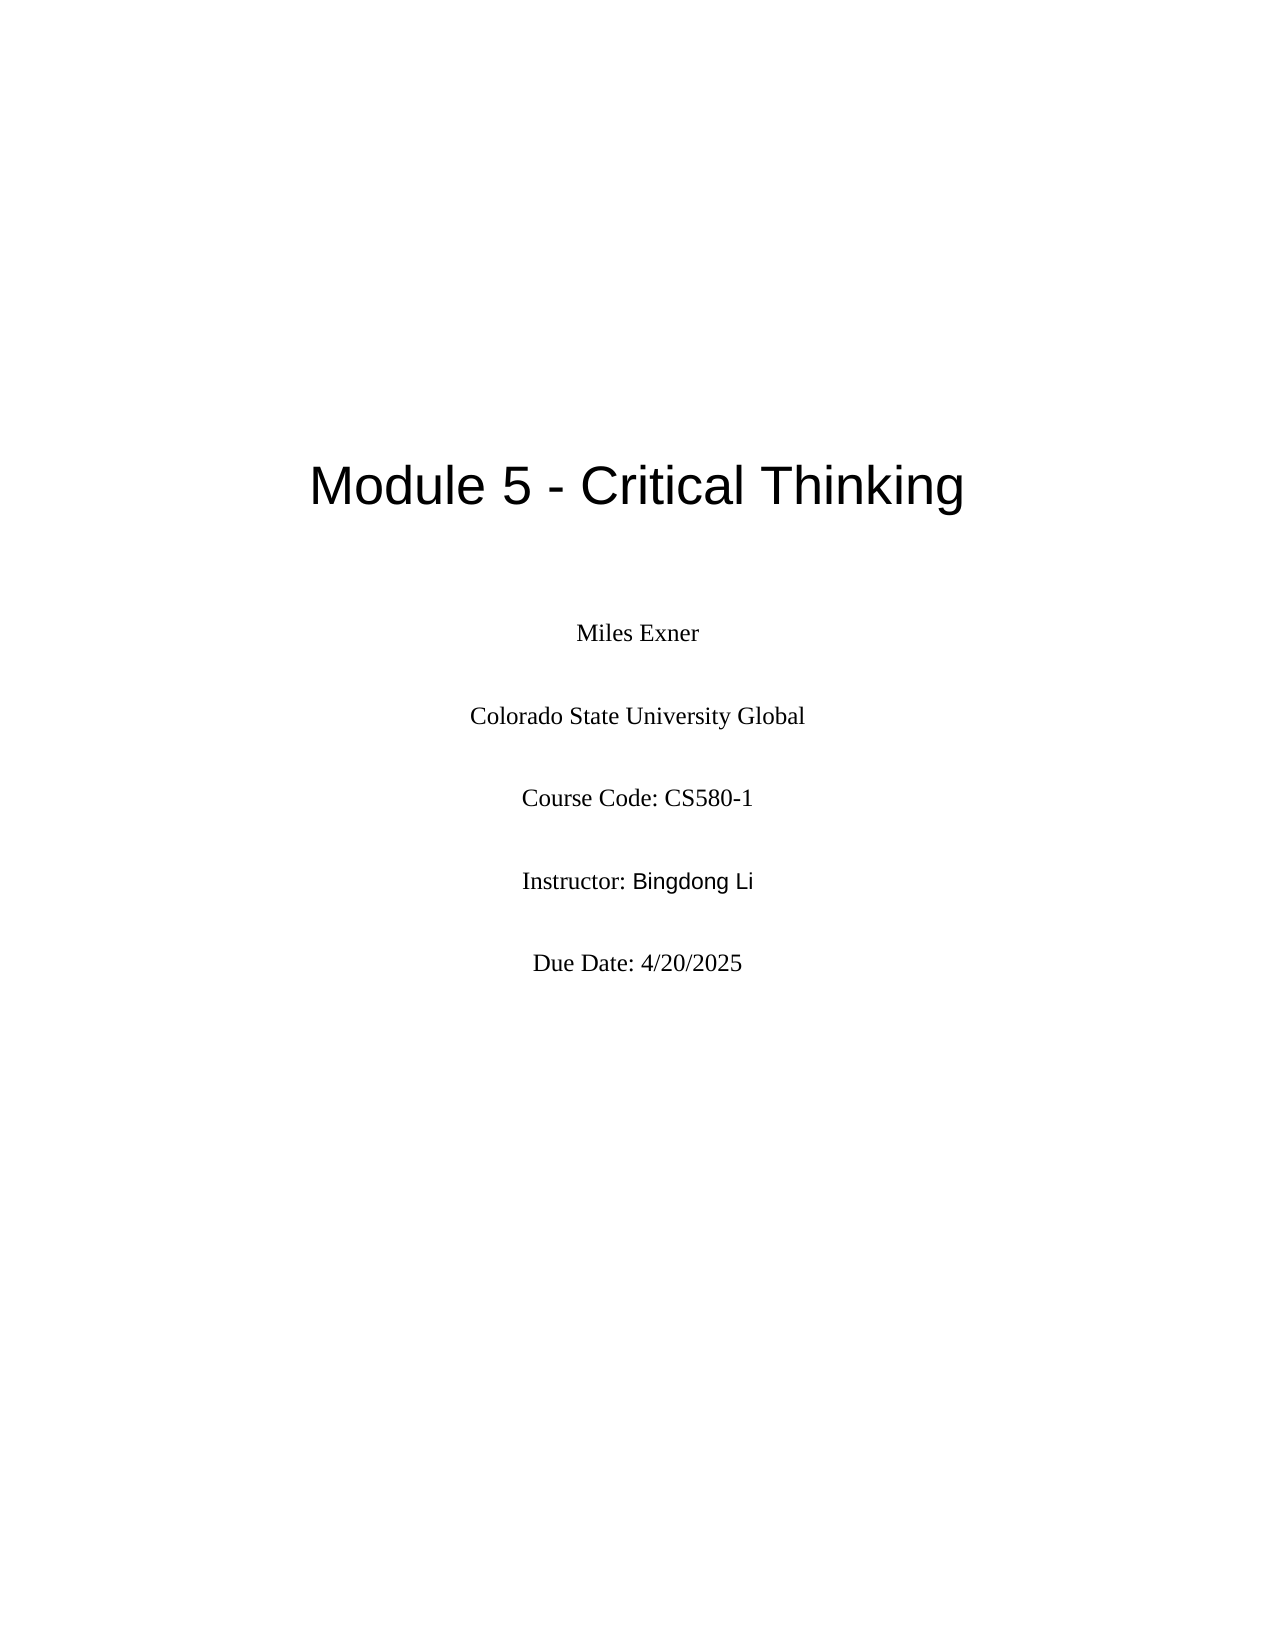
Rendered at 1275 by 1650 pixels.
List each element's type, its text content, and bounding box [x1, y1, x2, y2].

text Miles Exner [150, 618, 1125, 647]
text Colorado State University Global [150, 701, 1125, 730]
title Module 5 - Critical Thinking [150, 453, 1125, 516]
text Due Date: 4/20/2025 [150, 948, 1125, 977]
text Course Code: CS580-1 [150, 783, 1125, 812]
text Instructor: Bingdong Li [150, 866, 1125, 895]
